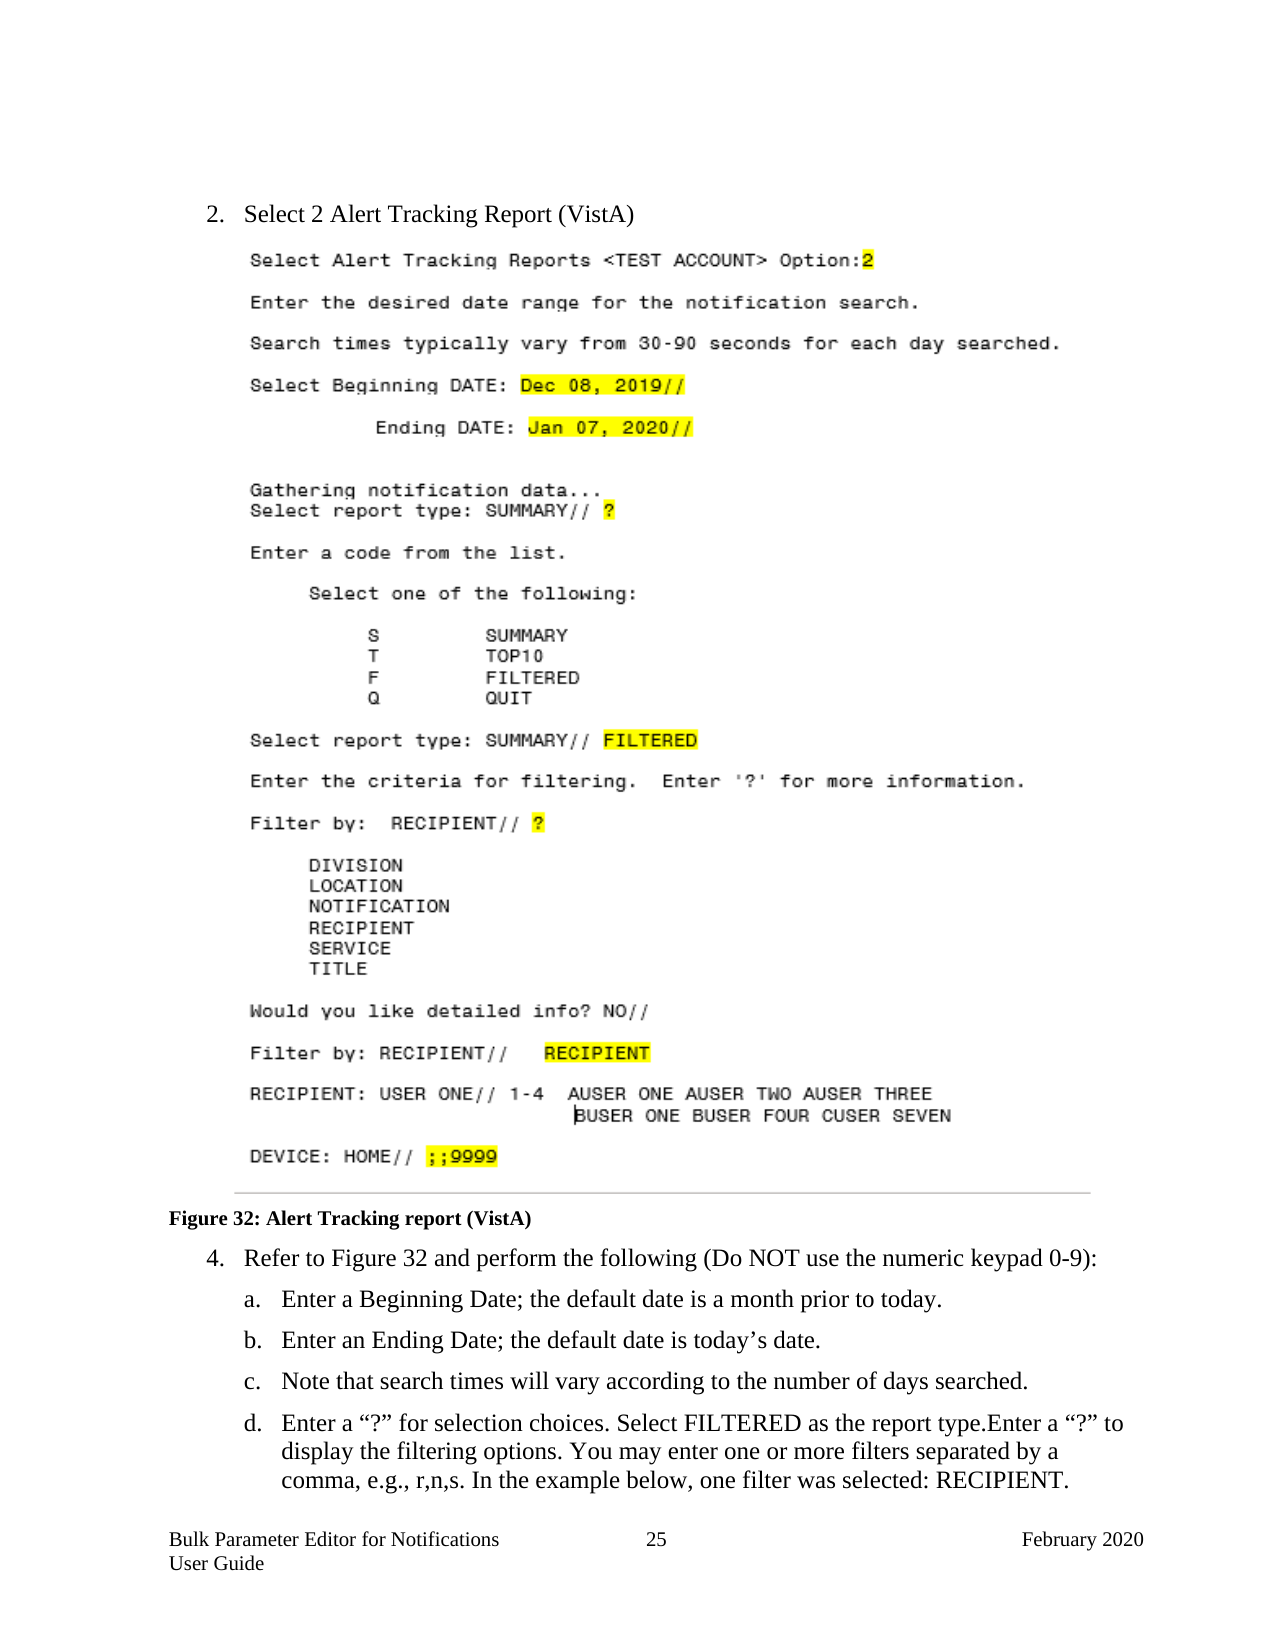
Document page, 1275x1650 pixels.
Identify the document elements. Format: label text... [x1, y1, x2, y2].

list Note that search times will vary according to the number of days searched. [244, 1366, 1125, 1395]
list Refer to Figure 32 and perform the following (Do NOT use the numeric keypad 0-9): [206, 1243, 1125, 1271]
list Enter an Ending Date; the default date is today’s date. [244, 1325, 1125, 1354]
list Enter a Beginning Date; the default date is a month prior to today. [244, 1284, 1125, 1313]
list Enter a “?” for selection choices. Select FILTERED as the report type.Enter a “?” to display the filtering options. You may enter one or more filters separated by a comma, e.g., r,n,s. In the example below, one filter was selected: RECIPIENT. [244, 1408, 1125, 1494]
picture [234, 240, 1091, 1194]
text Figure 32: Alert Tracking report (VistA) [169, 1206, 1125, 1230]
list Select 2 Alert Tracking Report (VistA) [206, 199, 1125, 228]
